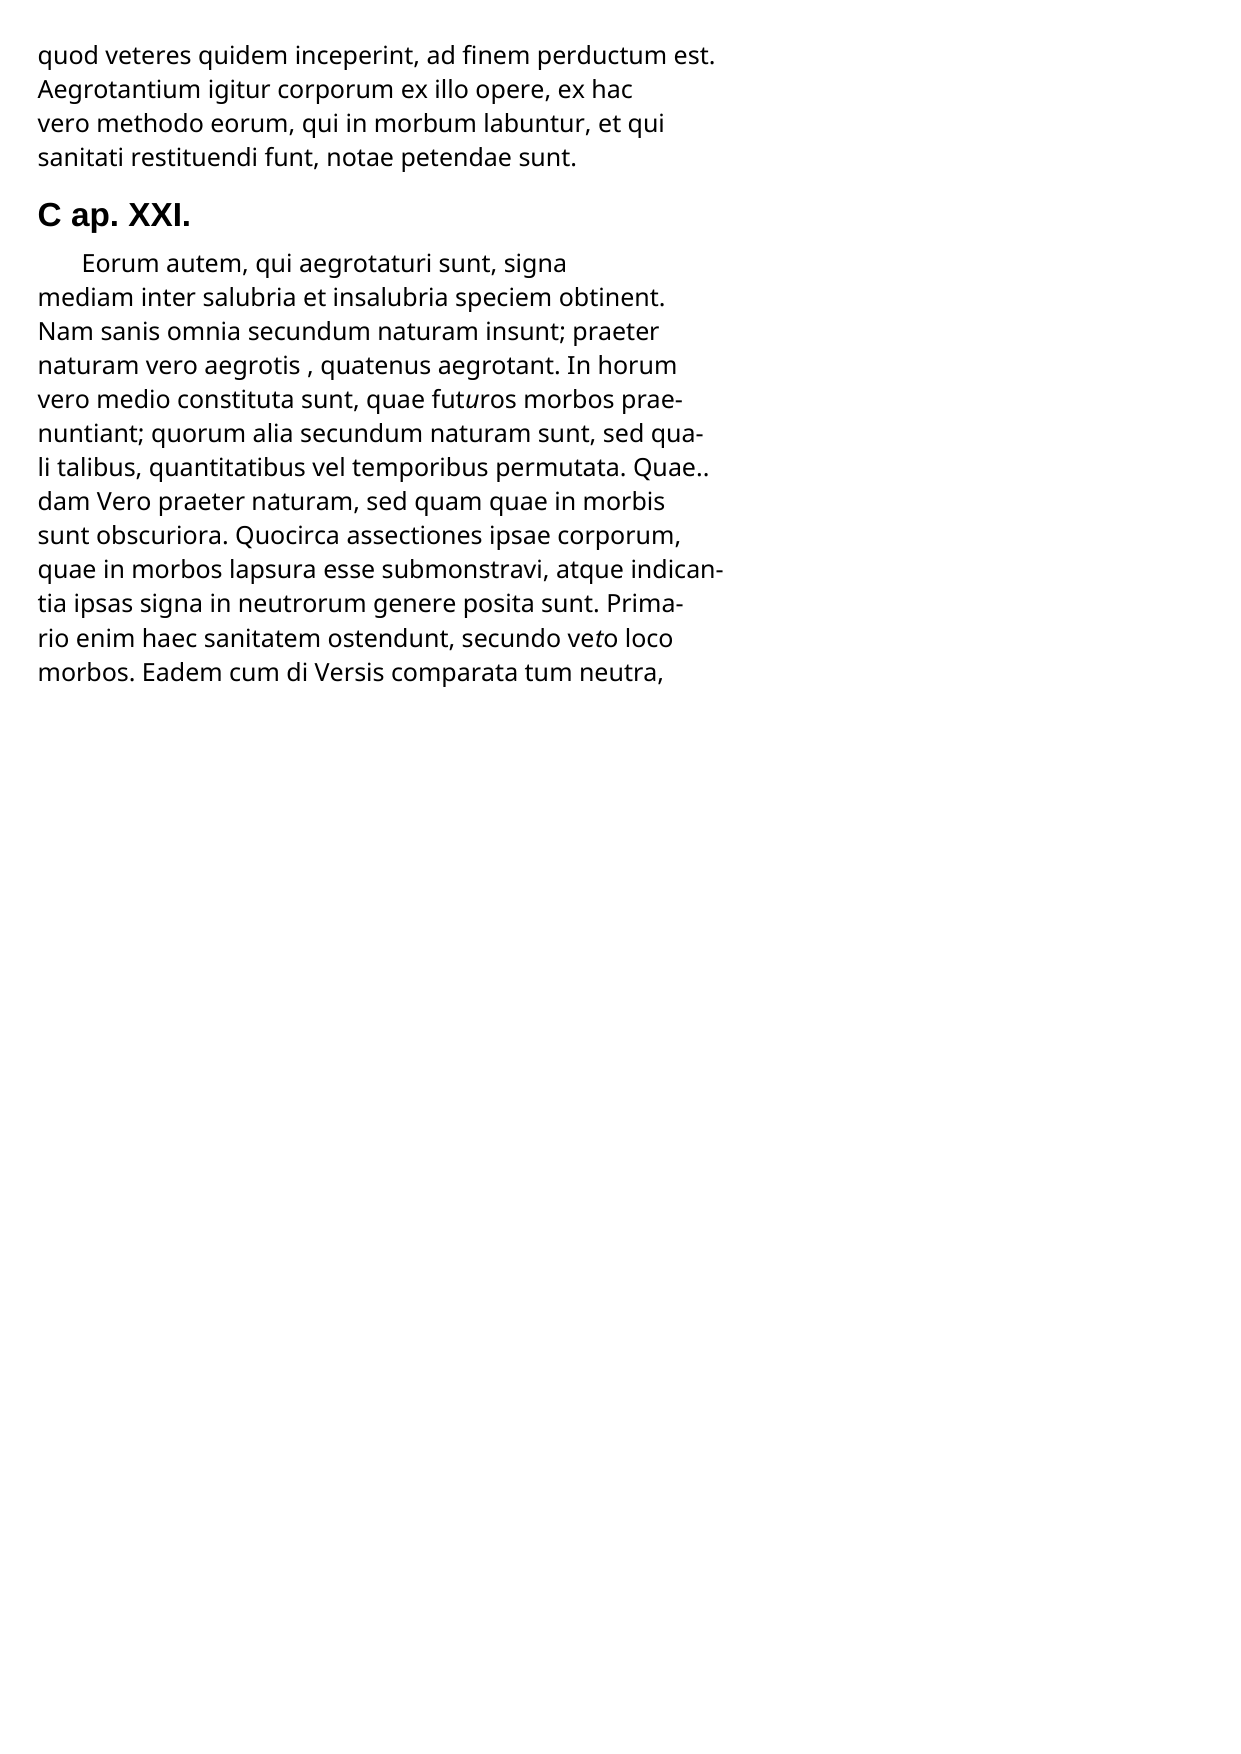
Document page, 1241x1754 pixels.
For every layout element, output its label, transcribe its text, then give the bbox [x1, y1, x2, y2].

text quod veteres quidem inceperint, ad finem perductum est. Aegrotantium igitur corporum ex illo opere, ex hac vero methodo eorum, qui in morbum labuntur, et qui sanitati restituendi funt, notae petendae sunt. [37, 37, 1203, 174]
text Eorum autem, qui aegrotaturi sunt, signa mediam inter salubria et insalubria speciem obtinent. Nam sanis omnia secundum naturam insunt; praeter naturam vero aegrotis , quatenus aegrotant. In horum vero medio constituta sunt, quae futuros morbos prae- nuntiant; quorum alia secundum naturam sunt, sed qua- li talibus, quantitatibus vel temporibus permutata. Quae.. dam Vero praeter naturam, sed quam quae in morbis sunt obscuriora. Quocirca assectiones ipsae corporum, quae in morbos lapsura esse submonstravi, atque indican- tia ipsas signa in neutrorum genere posita sunt. Prima- rio enim haec sanitatem ostendunt, secundo veto loco morbos. Eadem cum di Versis comparata tum neutra, [37, 246, 1203, 688]
subtitle C ap. XXI. [37, 194, 1203, 233]
